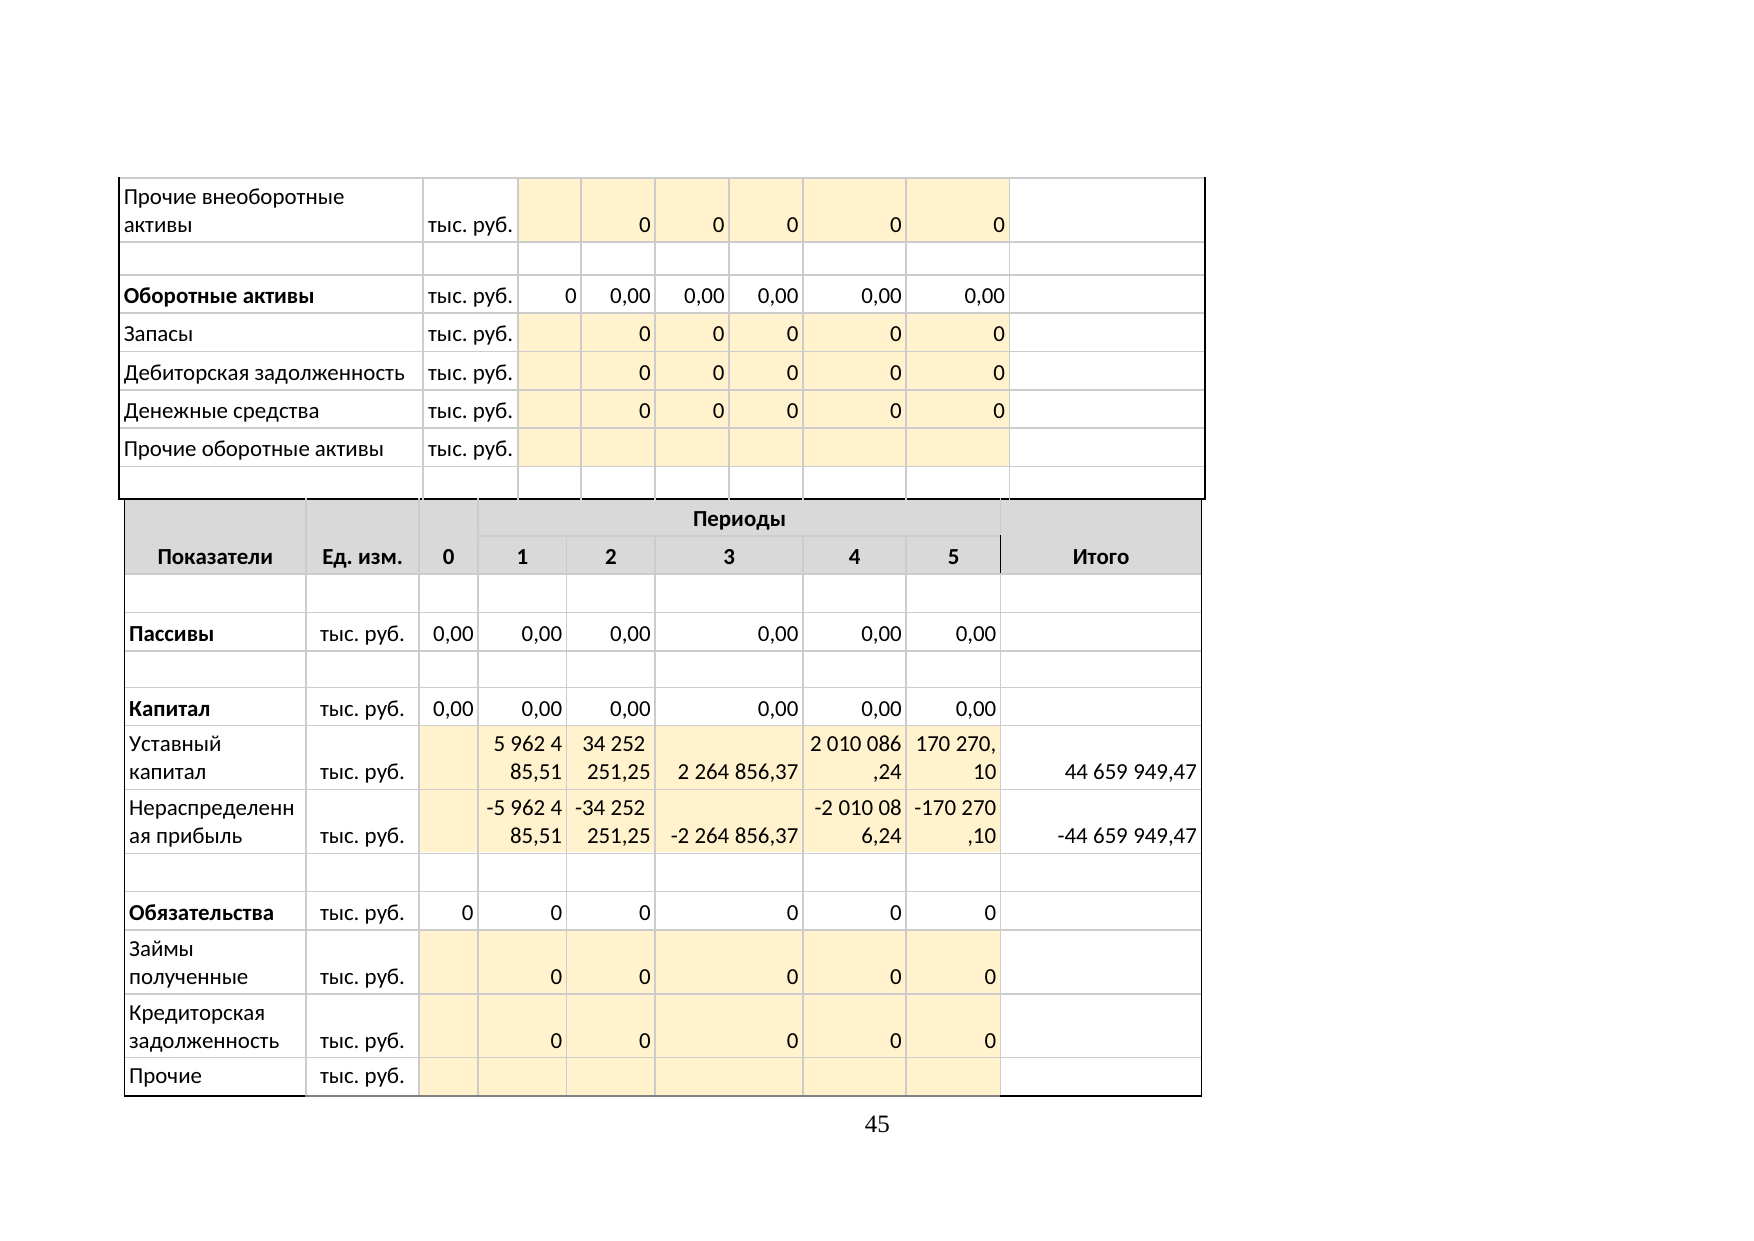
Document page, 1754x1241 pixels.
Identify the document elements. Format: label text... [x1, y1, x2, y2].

table_cell 0 [804, 995, 905, 1057]
table_cell 0 [656, 995, 802, 1057]
table_cell [567, 652, 654, 686]
table_cell [567, 1058, 654, 1095]
table_cell 0 [479, 931, 566, 993]
table_cell 2 264 856,37 [656, 726, 802, 789]
table_cell [120, 467, 422, 498]
table_cell [567, 575, 654, 612]
table_cell [519, 352, 580, 389]
table_cell тыс. руб. [424, 429, 517, 466]
table_cell Запасы [120, 314, 422, 351]
table_cell 0 [907, 995, 1000, 1057]
table_cell 0 [582, 352, 654, 389]
table_cell [519, 243, 580, 274]
table_cell 0 [804, 314, 905, 351]
table_cell [656, 854, 802, 891]
table_cell [1010, 391, 1204, 427]
table_cell 0 [656, 352, 728, 389]
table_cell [125, 1058, 305, 1095]
table_cell 0,00 [804, 688, 905, 725]
table_cell Прочие внеоборотные активы [120, 179, 422, 241]
table_cell 0 [730, 391, 802, 427]
table_cell 0 [567, 931, 654, 993]
table_cell 0 [479, 995, 566, 1057]
table_cell [804, 854, 905, 891]
table_cell [424, 467, 517, 498]
table_cell [125, 652, 305, 686]
table_cell Кредиторская задолженность [125, 995, 305, 1057]
table_cell 0 [804, 179, 905, 241]
table_cell [907, 1058, 1000, 1095]
table_cell 0,00 [804, 613, 905, 650]
table_cell Капитал [125, 688, 305, 725]
table_cell [519, 429, 580, 466]
table_cell [519, 179, 580, 241]
table_cell 0 [730, 179, 802, 241]
table_cell [656, 575, 802, 612]
table_cell 0 [582, 314, 654, 351]
table_cell [1001, 652, 1201, 686]
table_cell [804, 575, 905, 612]
table_cell 0,00 [656, 613, 802, 650]
table_cell [420, 995, 477, 1057]
table_cell [1001, 854, 1201, 891]
table_cell 0,00 [582, 276, 654, 312]
table_cell тыс. руб. [307, 790, 418, 852]
table_cell [479, 1058, 566, 1095]
table_cell 0,00 [420, 613, 477, 650]
table_cell Пассивы [125, 613, 305, 650]
table_cell 0,00 [907, 613, 1000, 650]
table_cell [1010, 467, 1204, 498]
table_cell 0 [907, 352, 1009, 389]
table_cell Прочие оборотные активы [120, 429, 422, 466]
table_cell тыс. руб. [424, 391, 517, 427]
table_cell 0 [804, 931, 905, 993]
table_cell 170 270,10 [907, 726, 1000, 789]
table_cell 0 [907, 391, 1009, 427]
table_cell 2 010 086,24 [804, 726, 905, 789]
table_cell [656, 429, 728, 466]
table_cell 0 [804, 892, 905, 929]
table_cell 0 [567, 995, 654, 1057]
table_cell 0 [582, 391, 654, 427]
table_cell [424, 243, 517, 274]
table_cell [907, 429, 1009, 466]
table_cell [582, 243, 654, 274]
table_cell 0 [907, 892, 1000, 929]
table_cell 0 [730, 352, 802, 389]
table_cell Уставный капитал [125, 726, 305, 789]
table_cell 5 962 485,51 [479, 726, 566, 789]
table_cell [582, 429, 654, 466]
table_cell 0 [656, 931, 802, 993]
table_cell 0,00 [907, 688, 1000, 725]
table_cell [804, 243, 905, 274]
table_cell 0 [582, 179, 654, 241]
table_cell тыс. руб. [424, 276, 517, 312]
table_cell [307, 854, 418, 891]
table_cell -2 264 856,37 [656, 790, 802, 852]
table_cell Нераспределенная прибыль [125, 790, 305, 852]
table_cell 0 [519, 276, 580, 312]
table_cell 0 [656, 892, 802, 929]
table_cell тыс. руб. [307, 995, 418, 1057]
table_cell [804, 652, 905, 686]
table_cell 0 [656, 179, 728, 241]
table_cell 0 [656, 314, 728, 351]
table_cell [656, 243, 728, 274]
table_cell [804, 429, 905, 466]
table_cell [1010, 243, 1204, 274]
table_cell [656, 652, 802, 686]
table_cell 0 [420, 892, 477, 929]
table_cell Итого [1001, 500, 1201, 573]
table_cell [907, 243, 1009, 274]
table_cell тыс. руб. [307, 931, 418, 993]
table_cell тыс. руб. [307, 892, 418, 929]
table_cell [907, 575, 1000, 612]
table_cell [120, 243, 422, 274]
table_cell [1001, 931, 1201, 993]
table_cell 0 [804, 352, 905, 389]
table_cell 0 [907, 931, 1000, 993]
table_cell 0,00 [567, 613, 654, 650]
table_cell -5 962 485,51 [479, 790, 566, 852]
table_cell 0,00 [567, 688, 654, 725]
table_cell [125, 854, 305, 891]
table_cell [420, 575, 477, 612]
table_cell Оборотные активы [120, 276, 422, 312]
table_cell [420, 931, 477, 993]
table_cell Займы полученные [125, 931, 305, 993]
table_cell 0,00 [479, 613, 566, 650]
table_cell 5 [907, 537, 1000, 573]
table_cell 0 [479, 892, 566, 929]
table_cell 4 [804, 537, 905, 573]
table_cell [420, 726, 477, 789]
table_cell [420, 854, 477, 891]
table_cell [804, 467, 905, 498]
table_cell [730, 243, 802, 274]
table_cell -2 010 086,24 [804, 790, 905, 852]
table_cell [1010, 352, 1204, 389]
table_cell Периоды [479, 500, 1000, 535]
table_cell [730, 429, 802, 466]
table_cell [420, 652, 477, 686]
table_cell [907, 652, 1000, 686]
table_cell тыс. руб. [307, 726, 418, 789]
table_cell Денежные средства [120, 391, 422, 427]
table_cell -34 252 251,25 [567, 790, 654, 852]
table_cell тыс. руб. [424, 352, 517, 389]
table_cell [420, 1058, 477, 1095]
table_cell [125, 575, 305, 612]
table_cell [804, 1058, 905, 1095]
table_cell тыс. руб. [307, 613, 418, 650]
table_cell тыс. руб. [307, 1058, 418, 1095]
table_cell [479, 854, 566, 891]
table_cell Дебиторская задолженность [120, 352, 422, 389]
table_cell [730, 467, 802, 498]
table_cell 0,00 [420, 688, 477, 725]
table_cell [307, 575, 418, 612]
table_cell 0,00 [730, 276, 802, 312]
table_cell [519, 314, 580, 351]
table_cell Ед. изм. [307, 500, 418, 573]
table_cell [1010, 179, 1204, 241]
table_cell 1 [479, 537, 566, 573]
table_cell [656, 1058, 802, 1095]
table_cell 0 [567, 892, 654, 929]
table_cell 0,00 [656, 276, 728, 312]
table_cell 44 659 949,47 [1001, 726, 1201, 789]
table_cell -44 659 949,47 [1001, 790, 1201, 852]
table_cell [479, 575, 566, 612]
table_cell [582, 467, 654, 498]
table_cell [1001, 575, 1201, 612]
table_cell 34 252 251,25 [567, 726, 654, 789]
table_cell [479, 652, 566, 686]
table_cell [1001, 995, 1201, 1057]
table_cell 0,00 [479, 688, 566, 725]
table_cell -170 270,10 [907, 790, 1000, 852]
table_cell [656, 467, 728, 498]
table_cell [519, 391, 580, 427]
table_cell [1001, 613, 1201, 650]
table_cell [1001, 892, 1201, 929]
table_cell [907, 854, 1000, 891]
table_cell 0,00 [907, 276, 1009, 312]
table_cell 0 [907, 179, 1009, 241]
table_cell 0 [730, 314, 802, 351]
table_cell 0 [804, 391, 905, 427]
table_cell [1010, 276, 1204, 312]
table_cell 0 [656, 391, 728, 427]
table_cell тыс. руб. [424, 314, 517, 351]
table_cell тыс. руб. [307, 688, 418, 725]
table_cell 2 [567, 537, 654, 573]
table_cell Обязательства [125, 892, 305, 929]
table_cell [1010, 314, 1204, 351]
table_cell [420, 790, 477, 852]
table_cell Показатели [125, 500, 305, 573]
table_cell тыс. руб. [424, 179, 517, 241]
table_cell 0,00 [804, 276, 905, 312]
table_cell 0 [907, 314, 1009, 351]
table_cell [1001, 688, 1201, 725]
table_cell [567, 854, 654, 891]
table_cell [1010, 429, 1204, 466]
table_cell [307, 652, 418, 686]
table_cell 0 [420, 500, 477, 573]
table_cell [1001, 1058, 1201, 1095]
table_cell [907, 467, 1009, 498]
table_cell [519, 467, 580, 498]
table_cell 3 [656, 537, 802, 573]
table_cell 0,00 [656, 688, 802, 725]
